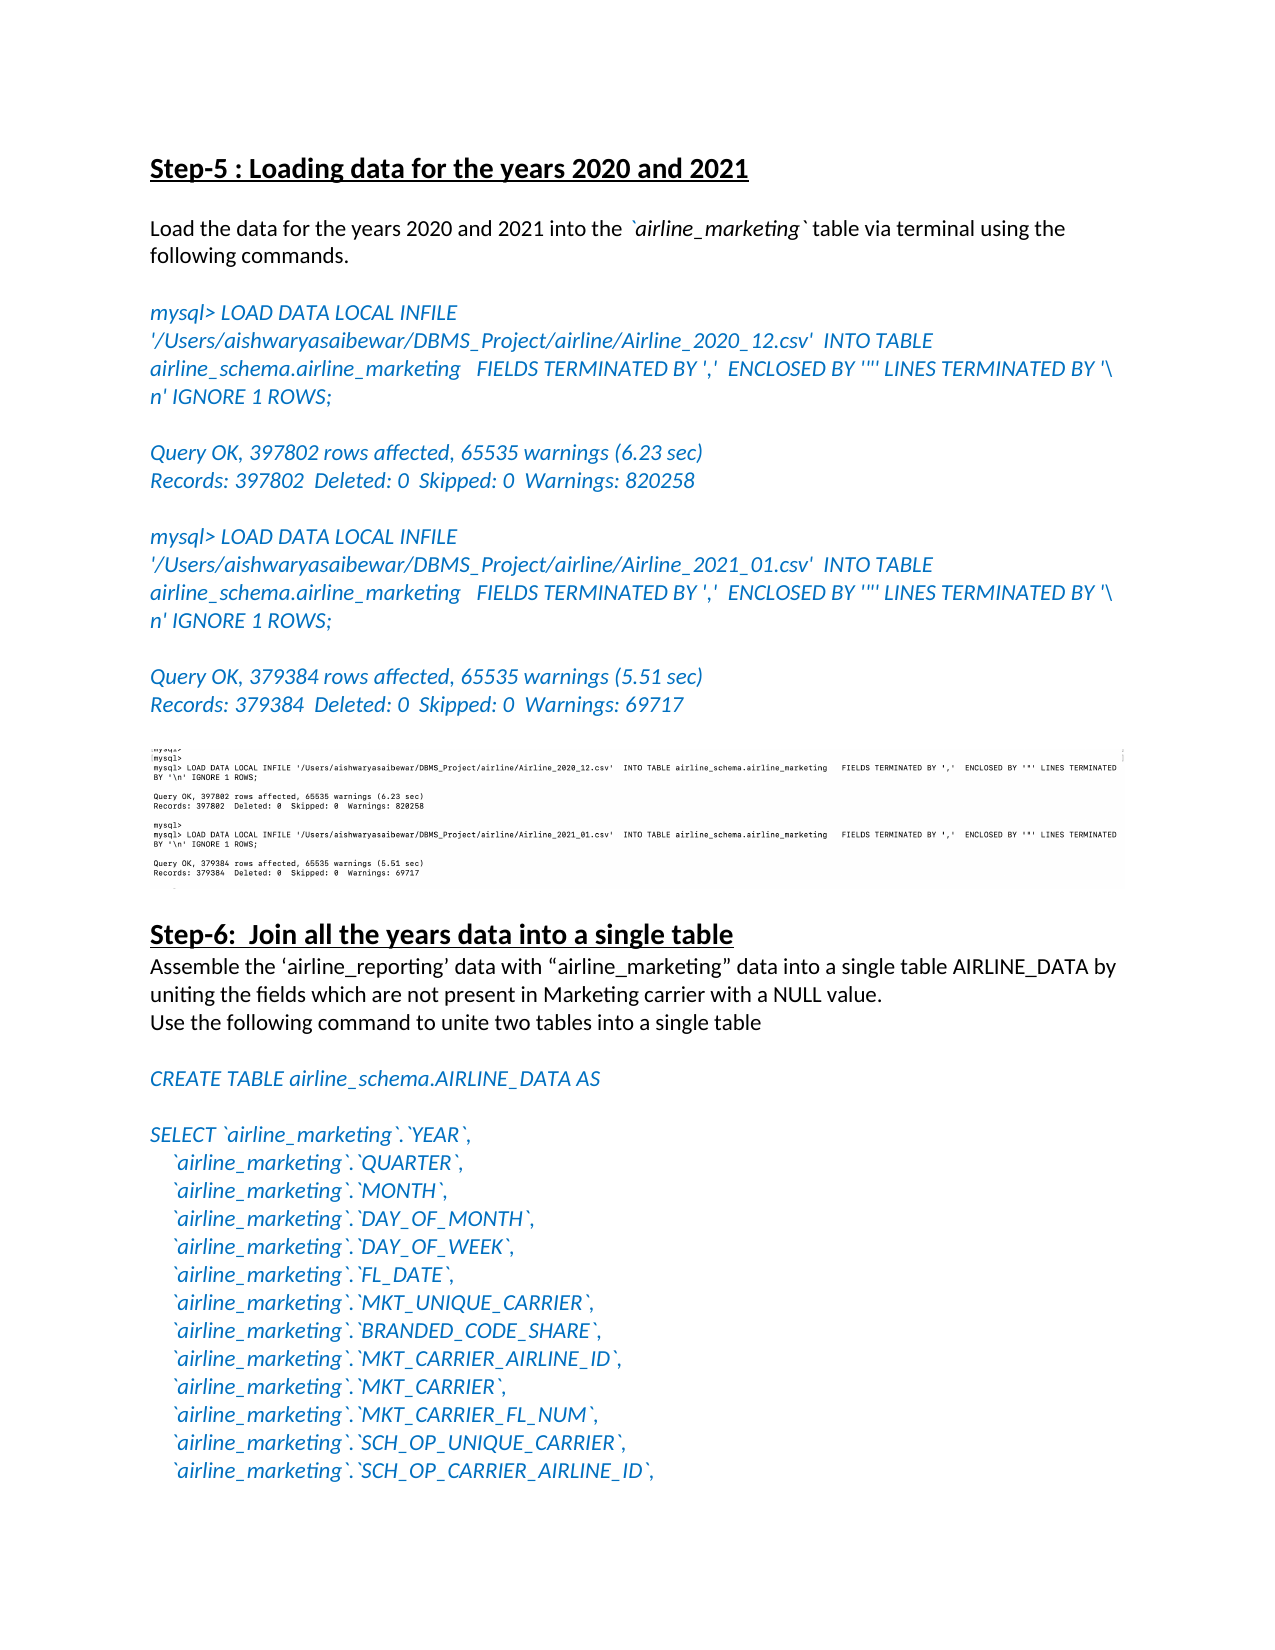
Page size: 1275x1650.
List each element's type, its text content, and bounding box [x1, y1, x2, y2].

text mysql> LOAD DATA LOCAL INFILE '/Users/aishwaryasaibewar/DBMS_Project/airline/Airline_2020_12.csv' INTO TABLE airline_schema.airline_marketing FIELDS TERMINATED BY ',' ENCLOSED BY '"' LINES TERMINATED BY '\n' IGNORE 1 ROWS; [150, 298, 1125, 410]
text `airline_marketing`.`MKT_CARRIER_AIRLINE_ID`, [150, 1344, 1125, 1372]
text Use the following command to unite two tables into a single table [150, 1008, 1125, 1036]
text `airline_marketing`.`FL_DATE`, [150, 1260, 1125, 1288]
text `airline_marketing`.`QUARTER`, [150, 1148, 1125, 1176]
text Step-6: Join all the years data into a single table [150, 916, 1125, 952]
text CREATE TABLE airline_schema.AIRLINE_DATA AS [150, 1064, 1125, 1092]
picture [150, 749, 1125, 889]
text Step-5 : Loading data for the years 2020 and 2021 [150, 150, 1125, 186]
text `airline_marketing`.`MKT_CARRIER`, [150, 1372, 1125, 1400]
text Query OK, 397802 rows affected, 65535 warnings (6.23 sec) [150, 438, 1125, 466]
text `airline_marketing`.`MKT_UNIQUE_CARRIER`, [150, 1288, 1125, 1316]
text `airline_marketing`.`SCH_OP_UNIQUE_CARRIER`, [150, 1428, 1125, 1456]
text Load the data for the years 2020 and 2021 into the `airline_marketing` table via terminal using the following commands. [150, 214, 1125, 270]
text `airline_marketing`.`SCH_OP_CARRIER_AIRLINE_ID`, [150, 1456, 1125, 1484]
text Records: 397802 Deleted: 0 Skipped: 0 Warnings: 820258 [150, 466, 1125, 494]
text Assemble the ‘airline_reporting’ data with “airline_marketing” data into a single table AIRLINE_DATA by uniting the fields which are not present in Marketing carrier with a NULL value. [150, 952, 1125, 1008]
text `airline_marketing`.`BRANDED_CODE_SHARE`, [150, 1316, 1125, 1344]
text `airline_marketing`.`MKT_CARRIER_FL_NUM`, [150, 1400, 1125, 1428]
text Query OK, 379384 rows affected, 65535 warnings (5.51 sec) [150, 662, 1125, 690]
text `airline_marketing`.`DAY_OF_MONTH`, [150, 1204, 1125, 1232]
text Records: 379384 Deleted: 0 Skipped: 0 Warnings: 69717 [150, 690, 1125, 718]
text mysql> LOAD DATA LOCAL INFILE '/Users/aishwaryasaibewar/DBMS_Project/airline/Airline_2021_01.csv' INTO TABLE airline_schema.airline_marketing FIELDS TERMINATED BY ',' ENCLOSED BY '"' LINES TERMINATED BY '\n' IGNORE 1 ROWS; [150, 522, 1125, 634]
text `airline_marketing`.`DAY_OF_WEEK`, [150, 1232, 1125, 1260]
text SELECT `airline_marketing`.`YEAR`, [150, 1120, 1125, 1148]
text `airline_marketing`.`MONTH`, [150, 1176, 1125, 1204]
